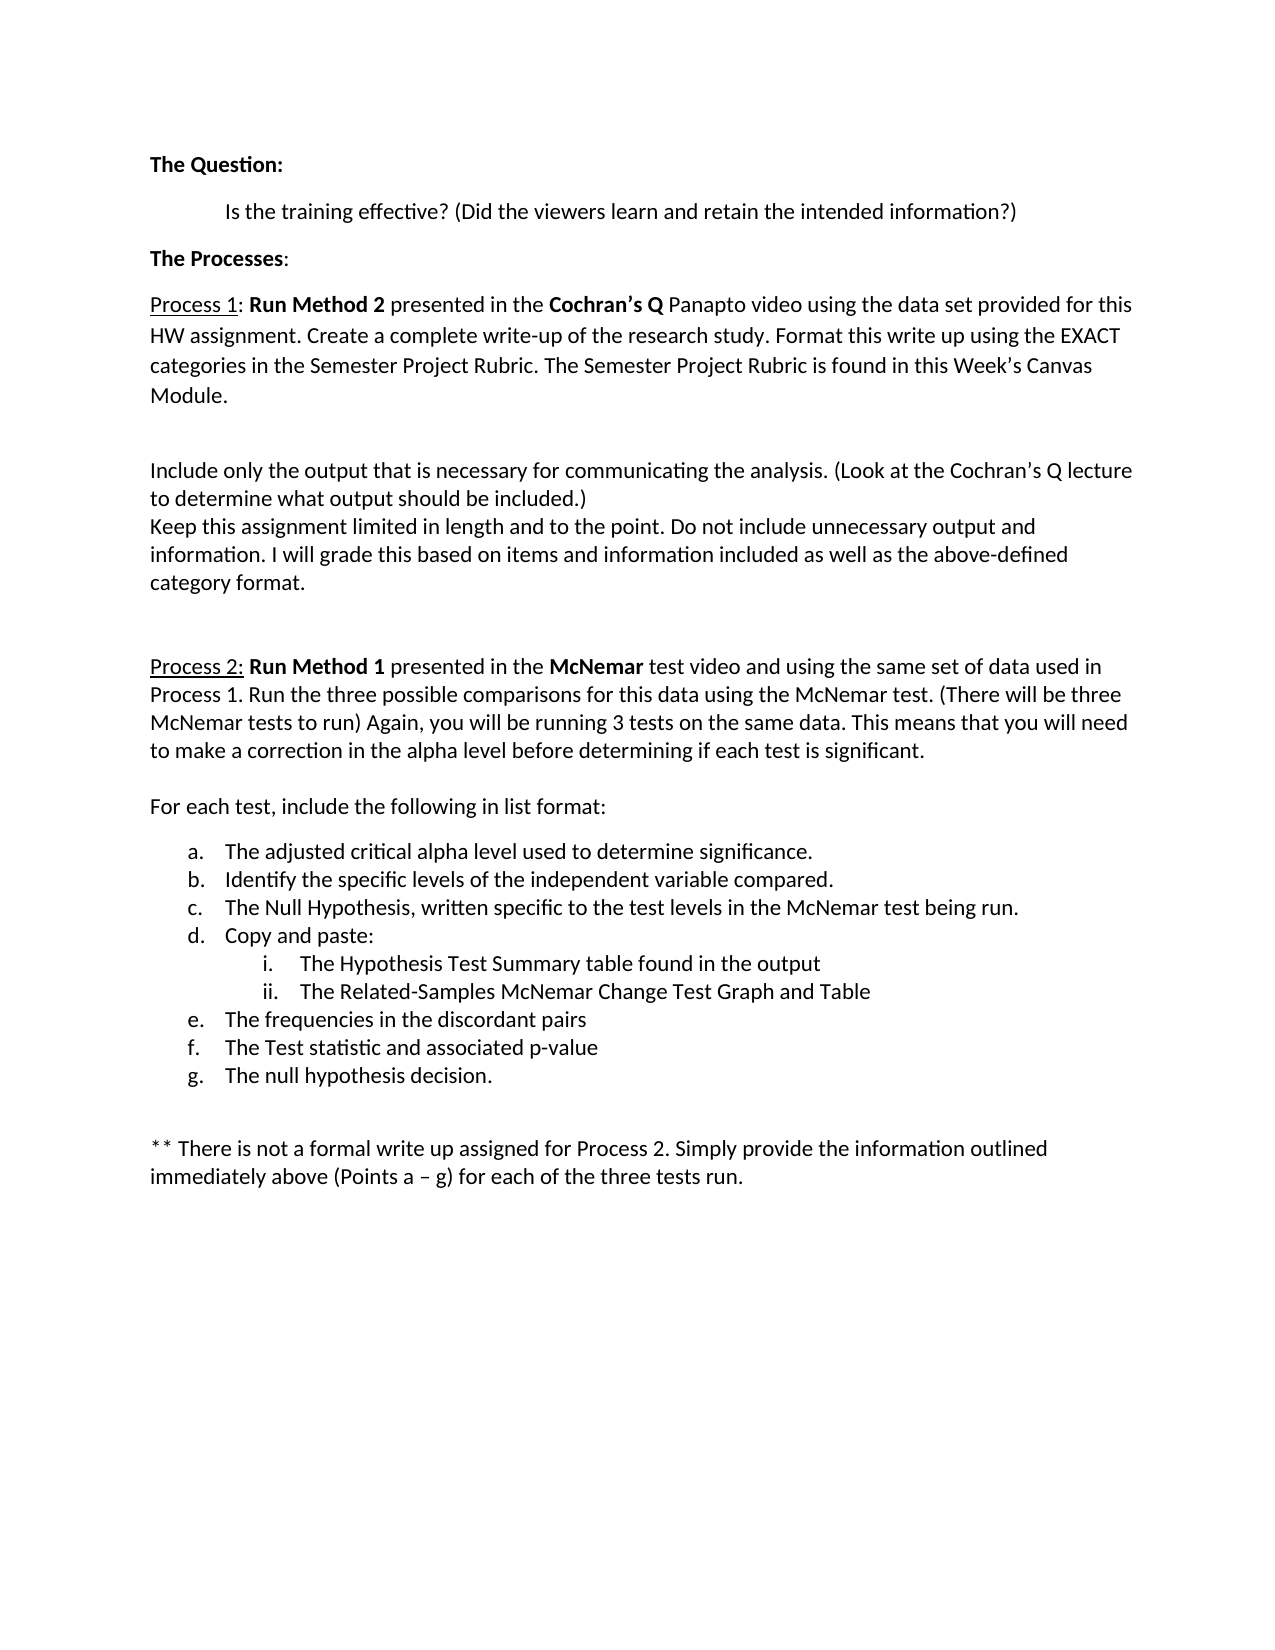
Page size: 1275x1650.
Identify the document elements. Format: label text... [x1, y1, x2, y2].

text Process 1: Run Method 2 presented in the Cochran’s Q Panapto video using the data set provided for this HW assignment. Create a complete write-up of the research study. Format this write up using the EXACT categories in the Semester Project Rubric. The Semester Project Rubric is found in this Week’s Canvas Module. [150, 291, 1144, 409]
list The Test statistic and associated p-value [187, 1033, 1144, 1061]
list The frequencies in the discordant pairs [187, 1005, 1144, 1033]
list Is the training effective? (Did the viewers learn and retain the intended information?) [225, 197, 1144, 225]
text ** There is not a formal write up assigned for Process 2. Simply provide the information outlined immediately above (Points a – g) for each of the three tests run. [150, 1134, 1144, 1190]
text For each test, include the following in list format: [150, 792, 1144, 820]
list The Null Hypothesis, written specific to the test levels in the McNemar test being run. [187, 893, 1144, 921]
list The Hypothesis Test Summary table found in the output [262, 949, 1144, 977]
list The null hypothesis decision. [187, 1061, 1144, 1089]
list The Related-Samples McNemar Change Test Graph and Table [262, 977, 1144, 1005]
text Process 2: Run Method 1 presented in the McNemar test video and using the same set of data used in Process 1. Run the three possible comparisons for this data using the McNemar test. (There will be three McNemar tests to run) Again, you will be running 3 tests on the same data. This means that you will need to make a correction in the alpha level before determining if each test is significant. [150, 652, 1144, 764]
list The adjusted critical alpha level used to determine significance. [187, 837, 1144, 865]
list Identify the specific levels of the independent variable compared. [187, 865, 1144, 893]
text Keep this assignment limited in length and to the point. Do not include unnecessary output and information. I will grade this based on items and information included as well as the above-defined category format. [150, 512, 1144, 596]
text The Question: [150, 150, 1144, 178]
text The Processes: [150, 244, 1144, 272]
text Include only the output that is necessary for communicating the analysis. (Look at the Cochran’s Q lecture to determine what output should be included.) [150, 456, 1144, 512]
list Copy and paste: [187, 921, 1144, 949]
